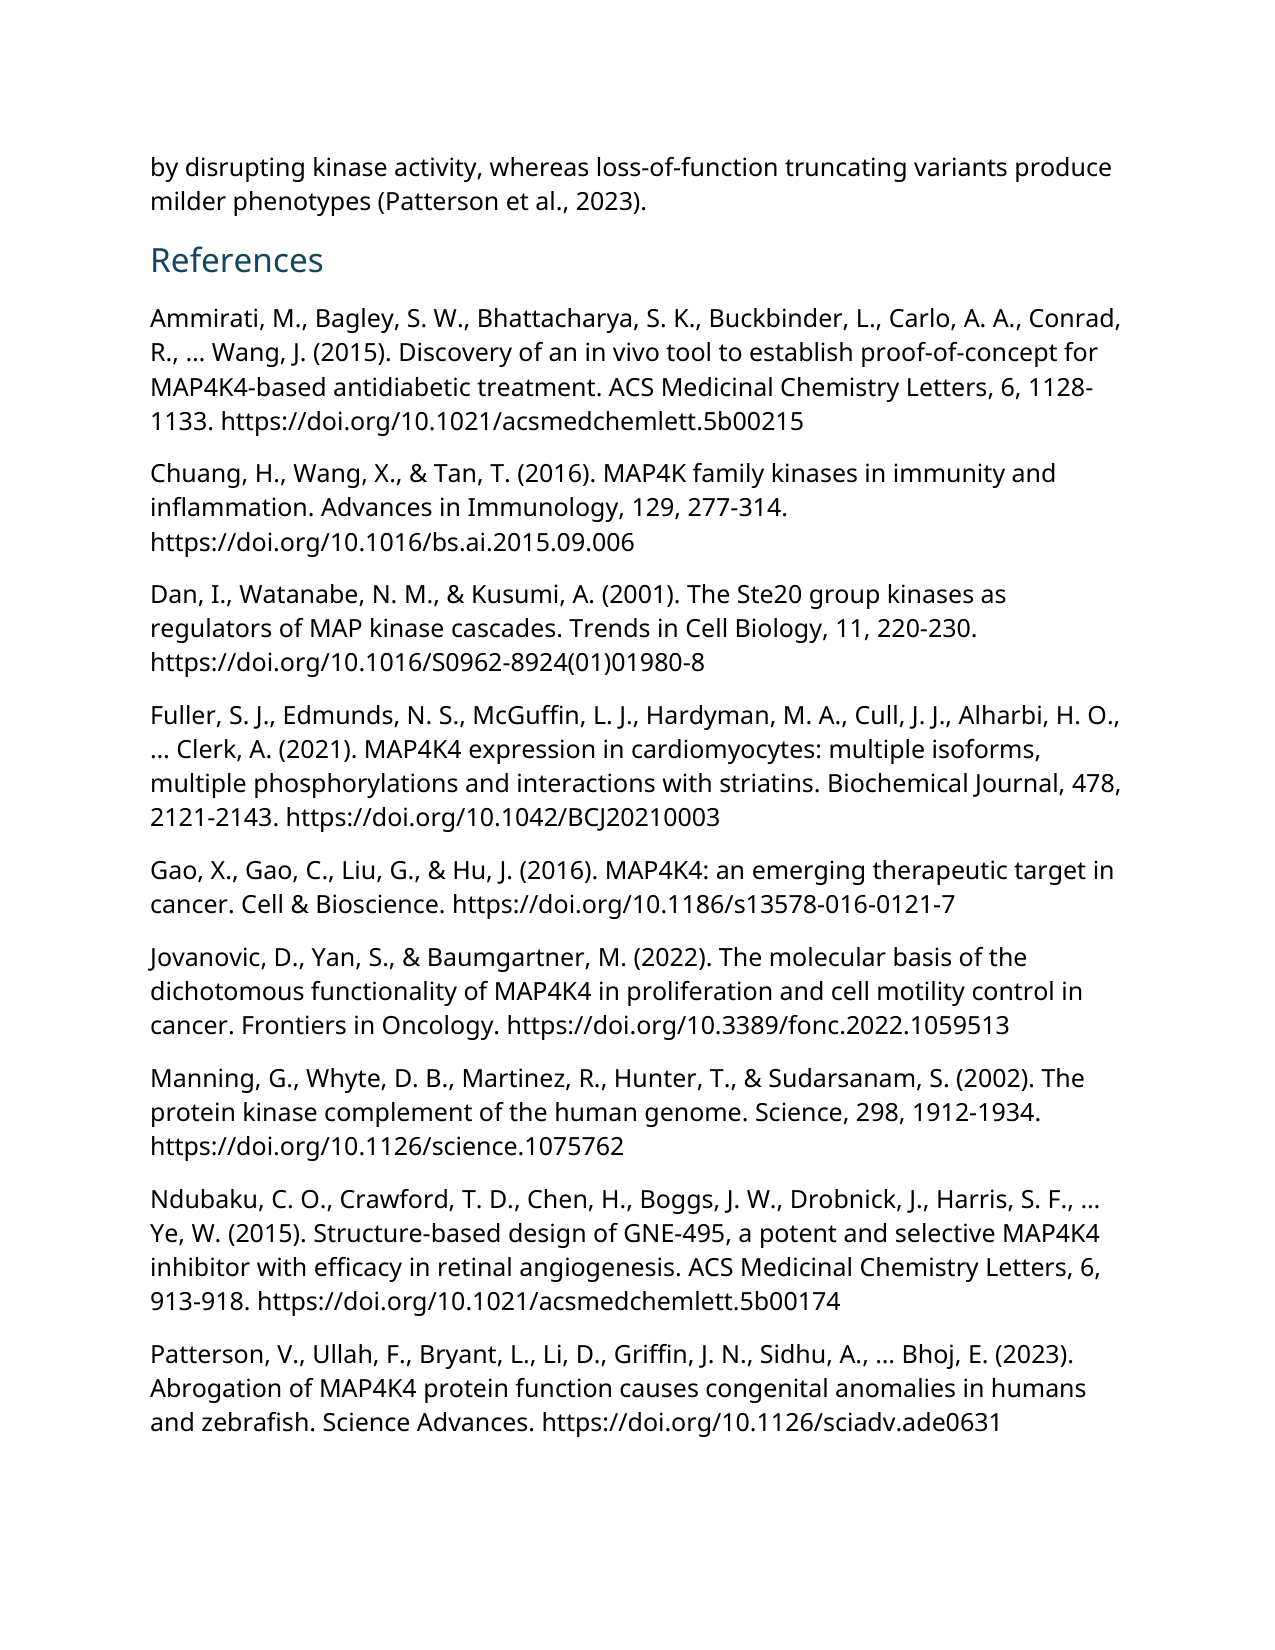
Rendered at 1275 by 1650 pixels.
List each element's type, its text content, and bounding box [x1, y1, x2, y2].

text Fuller, S. J., Edmunds, N. S., McGuffin, L. J., Hardyman, M. A., Cull, J. J., Alharbi, H. O., … Clerk, A. (2021). MAP4K4 expression in cardiomyocytes: multiple isoforms, multiple phosphorylations and interactions with striatins. Biochemical Journal, 478, 2121-2143. https://doi.org/10.1042/BCJ20210003 [150, 698, 1125, 834]
text Ammirati, M., Bagley, S. W., Bhattacharya, S. K., Buckbinder, L., Carlo, A. A., Conrad, R., … Wang, J. (2015). Discovery of an in vivo tool to establish proof-of-concept for MAP4K4-based antidiabetic treatment. ACS Medicinal Chemistry Letters, 6, 1128-1133. https://doi.org/10.1021/acsmedchemlett.5b00215 [150, 301, 1125, 437]
text Manning, G., Whyte, D. B., Martinez, R., Hunter, T., & Sudarsanam, S. (2002). The protein kinase complement of the human genome. Science, 298, 1912-1934. https://doi.org/10.1126/science.1075762 [150, 1061, 1125, 1163]
subtitle References [150, 237, 1125, 282]
text Gao, X., Gao, C., Liu, G., & Hu, J. (2016). MAP4K4: an emerging therapeutic target in cancer. Cell & Bioscience. https://doi.org/10.1186/s13578-016-0121-7 [150, 853, 1125, 921]
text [150, 150, 1125, 218]
text Ndubaku, C. O., Crawford, T. D., Chen, H., Boggs, J. W., Drobnick, J., Harris, S. F., … Ye, W. (2015). Structure-based design of GNE-495, a potent and selective MAP4K4 inhibitor with efficacy in retinal angiogenesis. ACS Medicinal Chemistry Letters, 6, 913-918. https://doi.org/10.1021/acsmedchemlett.5b00174 [150, 1182, 1125, 1318]
text Dan, I., Watanabe, N. M., & Kusumi, A. (2001). The Ste20 group kinases as regulators of MAP kinase cascades. Trends in Cell Biology, 11, 220-230. https://doi.org/10.1016/S0962-8924(01)01980-8 [150, 577, 1125, 679]
text Chuang, H., Wang, X., & Tan, T. (2016). MAP4K family kinases in immunity and inflammation. Advances in Immunology, 129, 277-314. https://doi.org/10.1016/bs.ai.2015.09.006 [150, 456, 1125, 558]
text Jovanovic, D., Yan, S., & Baumgartner, M. (2022). The molecular basis of the dichotomous functionality of MAP4K4 in proliferation and cell motility control in cancer. Frontiers in Oncology. https://doi.org/10.3389/fonc.2022.1059513 [150, 940, 1125, 1042]
text Patterson, V., Ullah, F., Bryant, L., Li, D., Griffin, J. N., Sidhu, A., … Bhoj, E. (2023). Abrogation of MAP4K4 protein function causes congenital anomalies in humans and zebrafish. Science Advances. https://doi.org/10.1126/sciadv.ade0631 [150, 1337, 1125, 1439]
